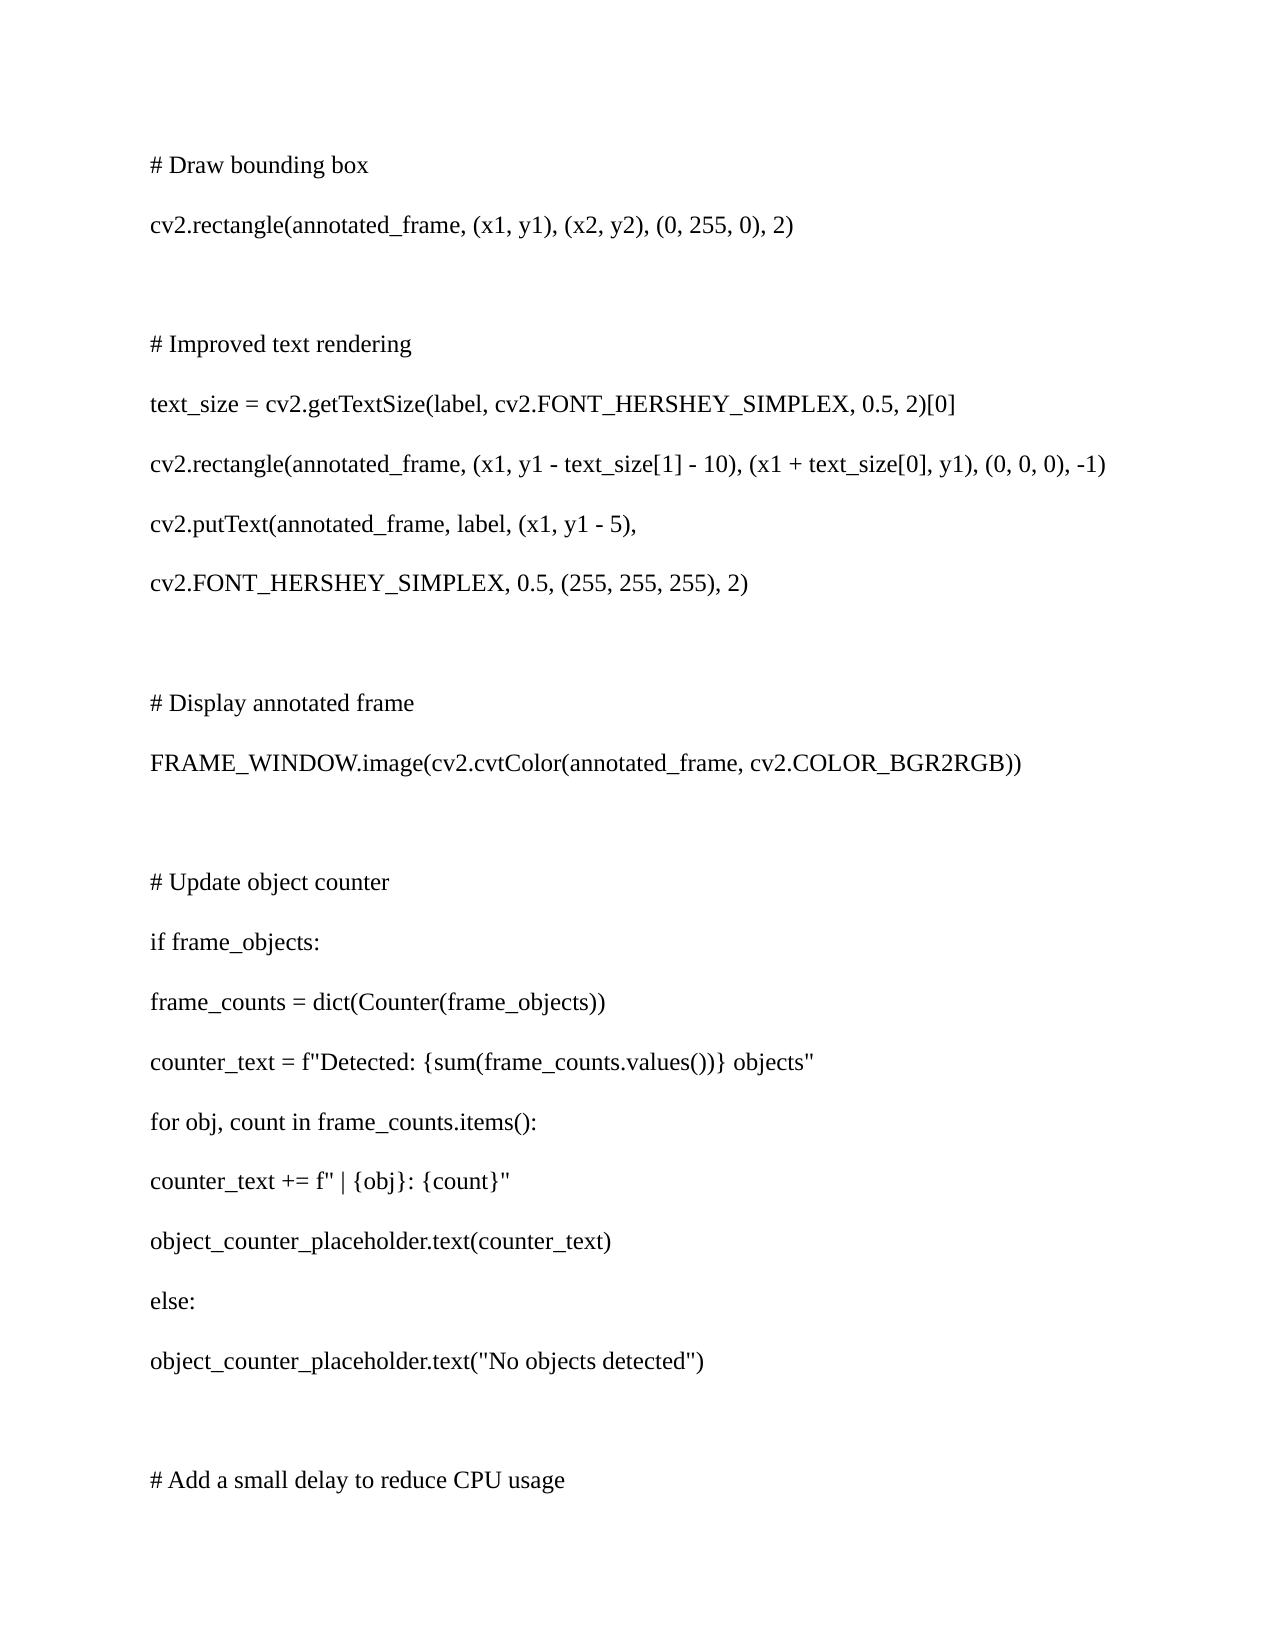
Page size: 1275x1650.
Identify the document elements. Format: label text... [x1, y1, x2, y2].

text text_size = cv2.getTextSize(label, cv2.FONT_HERSHEY_SIMPLEX, 0.5, 2)[0] [150, 389, 1125, 418]
text if frame_objects: [150, 927, 1125, 956]
text # Add a small delay to reduce CPU usage [150, 1465, 1125, 1494]
text FRAME_WINDOW.image(cv2.cvtColor(annotated_frame, cv2.COLOR_BGR2RGB)) [150, 748, 1125, 777]
text object_counter_placeholder.text("No objects detected") [150, 1346, 1125, 1374]
text counter_text += f" | {obj}: {count}" [150, 1166, 1125, 1195]
text # Display annotated frame [150, 688, 1125, 717]
text cv2.putText(annotated_frame, label, (x1, y1 - 5), [150, 509, 1125, 537]
text object_counter_placeholder.text(counter_text) [150, 1226, 1125, 1255]
text # Improved text rendering [150, 329, 1125, 358]
text counter_text = f"Detected: {sum(frame_counts.values())} objects" [150, 1047, 1125, 1076]
text frame_counts = dict(Counter(frame_objects)) [150, 987, 1125, 1016]
text # Update object counter [150, 867, 1125, 896]
text else: [150, 1286, 1125, 1315]
text cv2.rectangle(annotated_frame, (x1, y1 - text_size[1] - 10), (x1 + text_size[0], y1), (0, 0, 0), -1) [150, 449, 1125, 478]
text cv2.FONT_HERSHEY_SIMPLEX, 0.5, (255, 255, 255), 2) [150, 568, 1125, 597]
text for obj, count in frame_counts.items(): [150, 1107, 1125, 1135]
text cv2.rectangle(annotated_frame, (x1, y1), (x2, y2), (0, 255, 0), 2) [150, 210, 1125, 238]
text # Draw bounding box [150, 150, 1125, 179]
